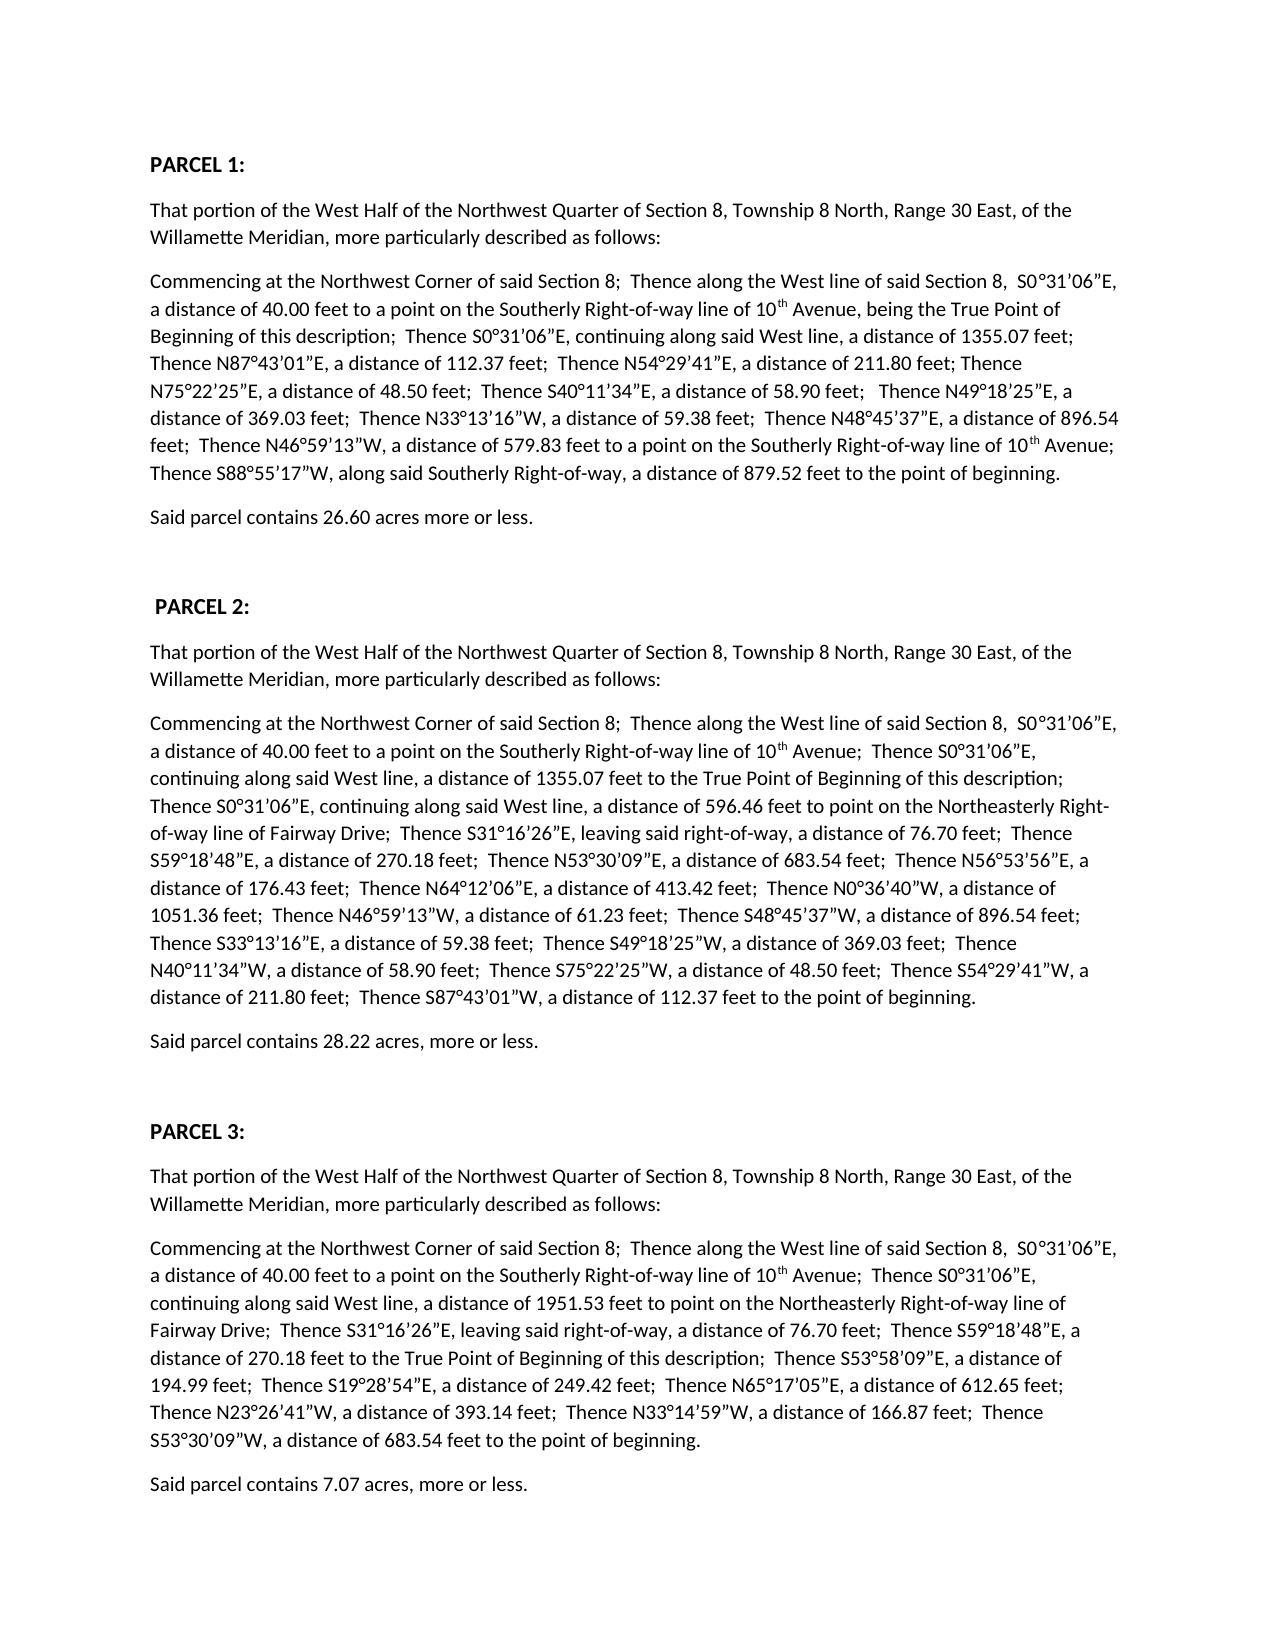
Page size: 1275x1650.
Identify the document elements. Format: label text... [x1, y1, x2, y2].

text Said parcel contains 7.07 acres, more or less. [150, 1471, 1125, 1496]
text PARCEL 2: [150, 592, 1125, 620]
text Said parcel contains 26.60 acres more or less. [150, 504, 1125, 529]
text Commencing at the Northwest Corner of said Section 8; Thence along the West line of said Section 8, S0°31’06”E, a distance of 40.00 feet to a point on the Southerly Right-of-way line of 10th Avenue, being the True Point of Beginning of this description; Thence S0°31’06”E, continuing along said West line, a distance of 1355.07 feet; Thence N87°43’01”E, a distance of 112.37 feet; Thence N54°29’41”E, a distance of 211.80 feet; Thence N75°22’25”E, a distance of 48.50 feet; Thence S40°11’34”E, a distance of 58.90 feet; Thence N49°18’25”E, a distance of 369.03 feet; Thence N33°13’16”W, a distance of 59.38 feet; Thence N48°45’37”E, a distance of 896.54 feet; Thence N46°59’13”W, a distance of 579.83 feet to a point on the Southerly Right-of-way line of 10th Avenue; Thence S88°55’17”W, along said Southerly Right-of-way, a distance of 879.52 feet to the point of beginning. [150, 268, 1125, 486]
text Commencing at the Northwest Corner of said Section 8; Thence along the West line of said Section 8, S0°31’06”E, a distance of 40.00 feet to a point on the Southerly Right-of-way line of 10th Avenue; Thence S0°31’06”E, continuing along said West line, a distance of 1355.07 feet to the True Point of Beginning of this description; Thence S0°31’06”E, continuing along said West line, a distance of 596.46 feet to point on the Northeasterly Right-of-way line of Fairway Drive; Thence S31°16’26”E, leaving said right-of-way, a distance of 76.70 feet; Thence S59°18’48”E, a distance of 270.18 feet; Thence N53°30’09”E, a distance of 683.54 feet; Thence N56°53’56”E, a distance of 176.43 feet; Thence N64°12’06”E, a distance of 413.42 feet; Thence N0°36’40”W, a distance of 1051.36 feet; Thence N46°59’13”W, a distance of 61.23 feet; Thence S48°45’37”W, a distance of 896.54 feet; Thence S33°13’16”E, a distance of 59.38 feet; Thence S49°18’25”W, a distance of 369.03 feet; Thence N40°11’34”W, a distance of 58.90 feet; Thence S75°22’25”W, a distance of 48.50 feet; Thence S54°29’41”W, a distance of 211.80 feet; Thence S87°43’01”W, a distance of 112.37 feet to the point of beginning. [150, 711, 1125, 1010]
text PARCEL 1: [150, 150, 1125, 178]
text Commencing at the Northwest Corner of said Section 8; Thence along the West line of said Section 8, S0°31’06”E, a distance of 40.00 feet to a point on the Southerly Right-of-way line of 10th Avenue; Thence S0°31’06”E, continuing along said West line, a distance of 1951.53 feet to point on the Northeasterly Right-of-way line of Fairway Drive; Thence S31°16’26”E, leaving said right-of-way, a distance of 76.70 feet; Thence S59°18’48”E, a distance of 270.18 feet to the True Point of Beginning of this description; Thence S53°58’09”E, a distance of 194.99 feet; Thence S19°28’54”E, a distance of 249.42 feet; Thence N65°17’05”E, a distance of 612.65 feet; Thence N23°26’41”W, a distance of 393.14 feet; Thence N33°14’59”W, a distance of 166.87 feet; Thence S53°30’09”W, a distance of 683.54 feet to the point of beginning. [150, 1235, 1125, 1452]
text Said parcel contains 28.22 acres, more or less. [150, 1029, 1125, 1054]
text PARCEL 3: [150, 1117, 1125, 1145]
